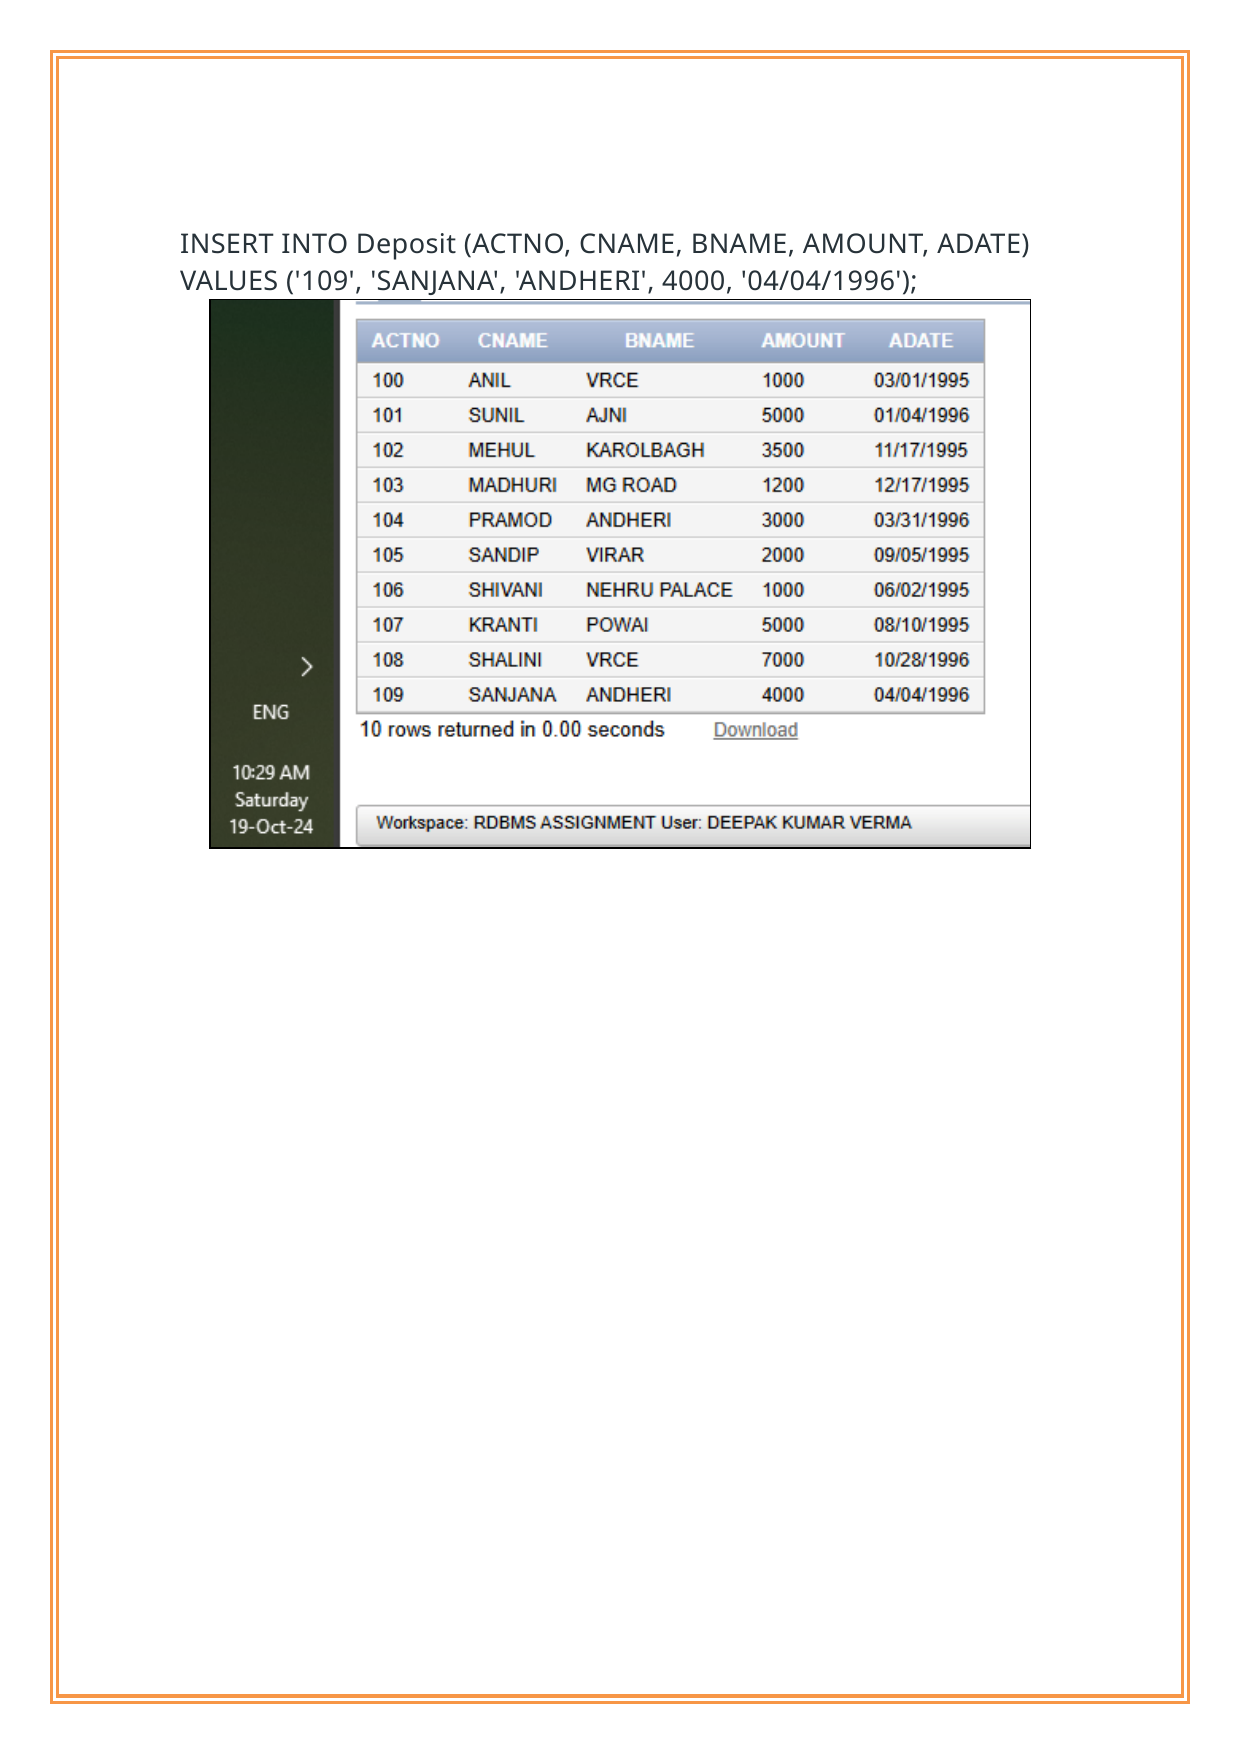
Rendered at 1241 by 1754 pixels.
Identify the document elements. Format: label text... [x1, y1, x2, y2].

picture [211, 300, 1030, 847]
text INSERT INTO Deposit (ACTNO, CNAME, BNAME, AMOUNT, ADATE) VALUES ('109', 'SANJANA', 'ANDHERI', 4000, '04/04/1996'); [180, 225, 1060, 299]
